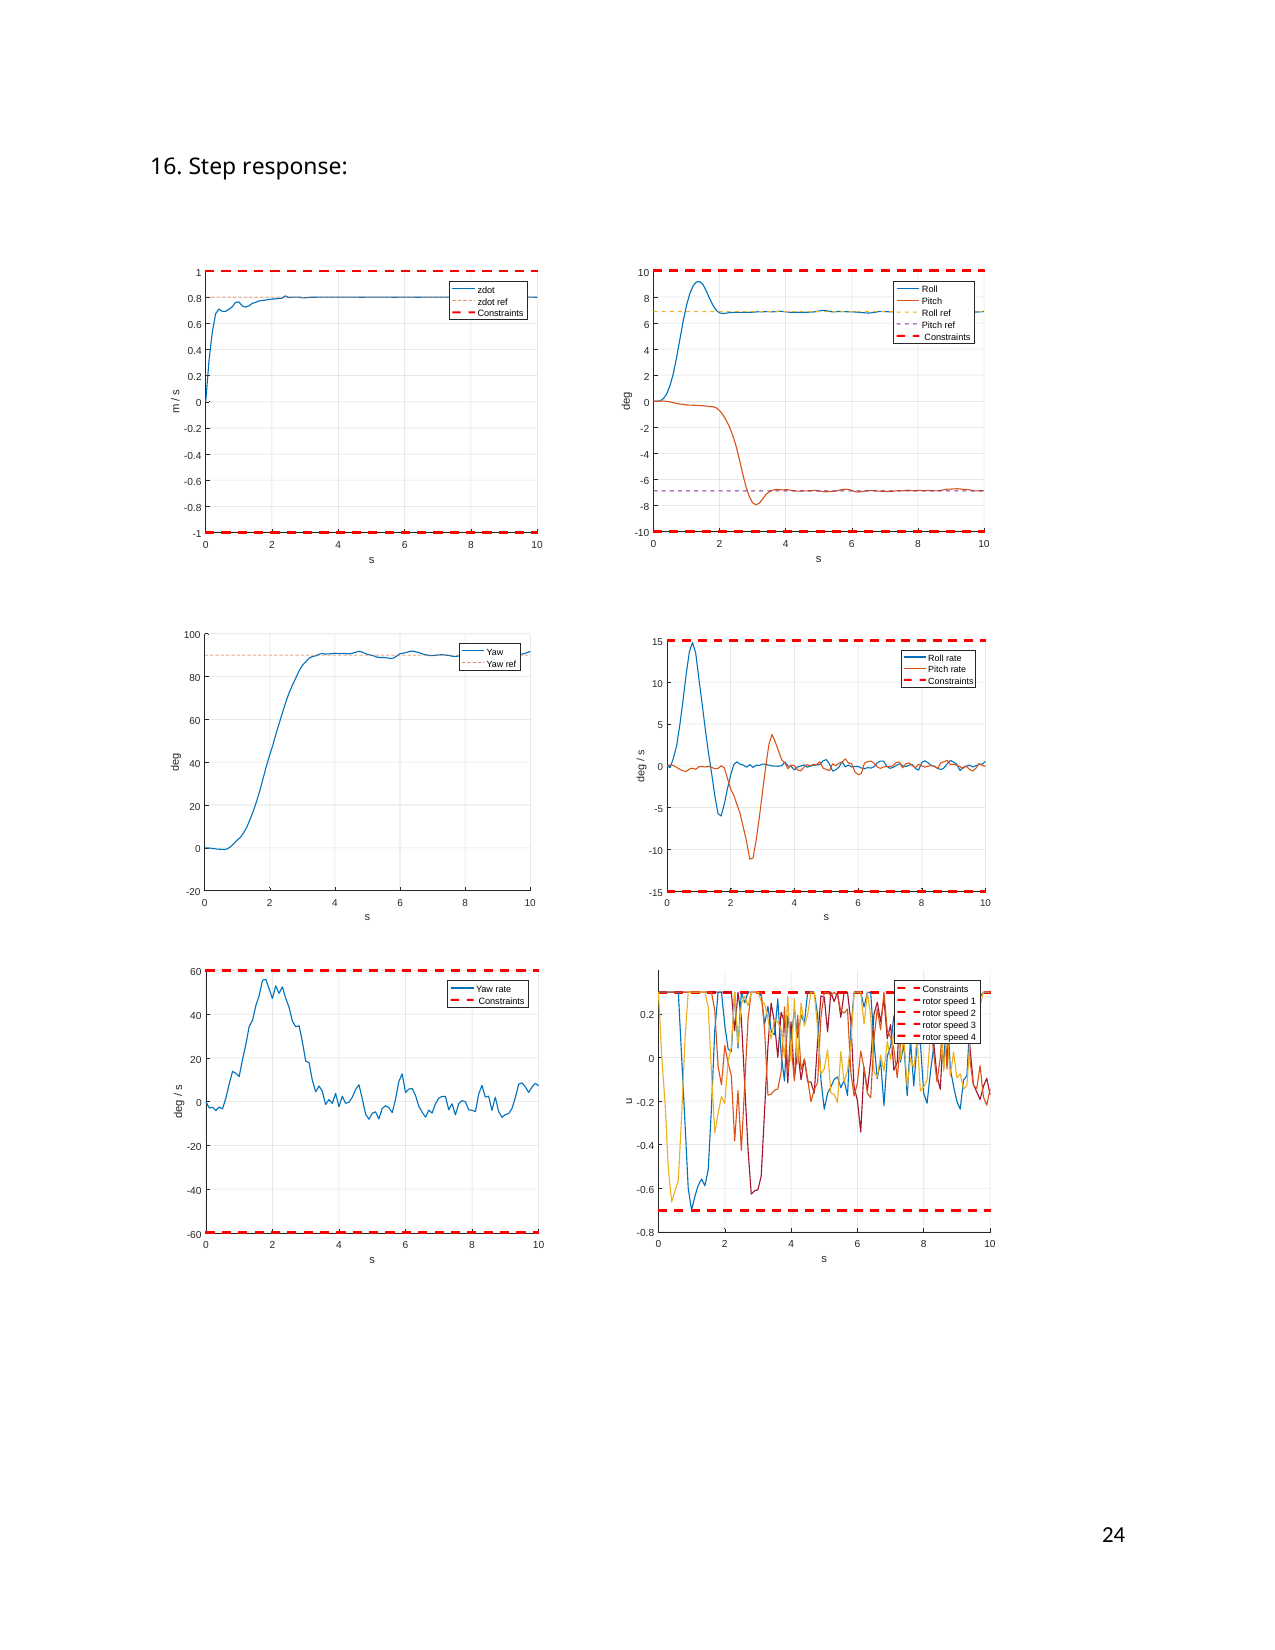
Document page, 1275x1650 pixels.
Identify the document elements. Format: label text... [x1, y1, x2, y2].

text 16. Step response: [150, 150, 1125, 181]
